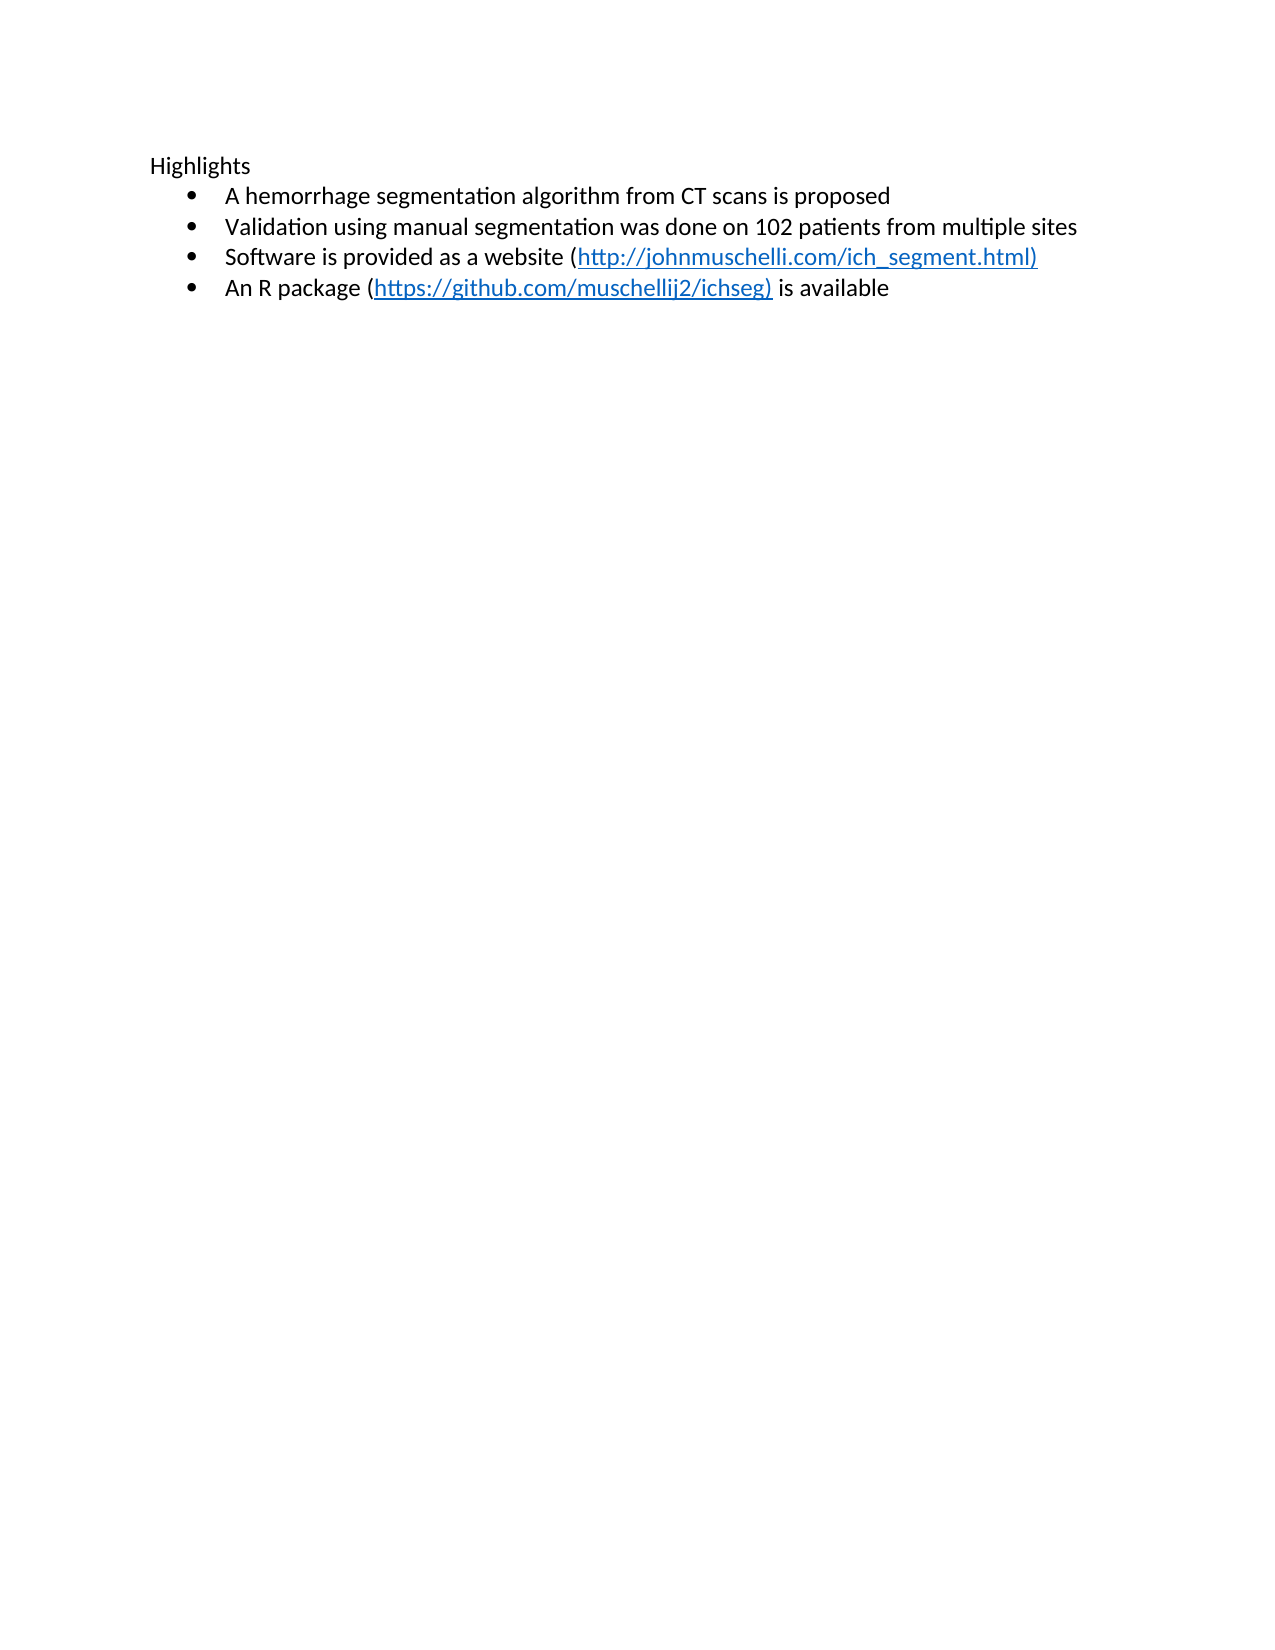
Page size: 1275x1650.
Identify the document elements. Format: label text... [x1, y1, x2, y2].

text Highlights [150, 150, 1125, 181]
list A hemorrhage segmentation algorithm from CT scans is proposed [187, 181, 1125, 211]
list An R package (https://github.com/muschellij2/ichseg) is available [187, 272, 1125, 303]
list Software is provided as a website (http://johnmuschelli.com/ich_segment.html) [187, 242, 1125, 272]
list Validation using manual segmentation was done on 102 patients from multiple sites [187, 211, 1125, 242]
